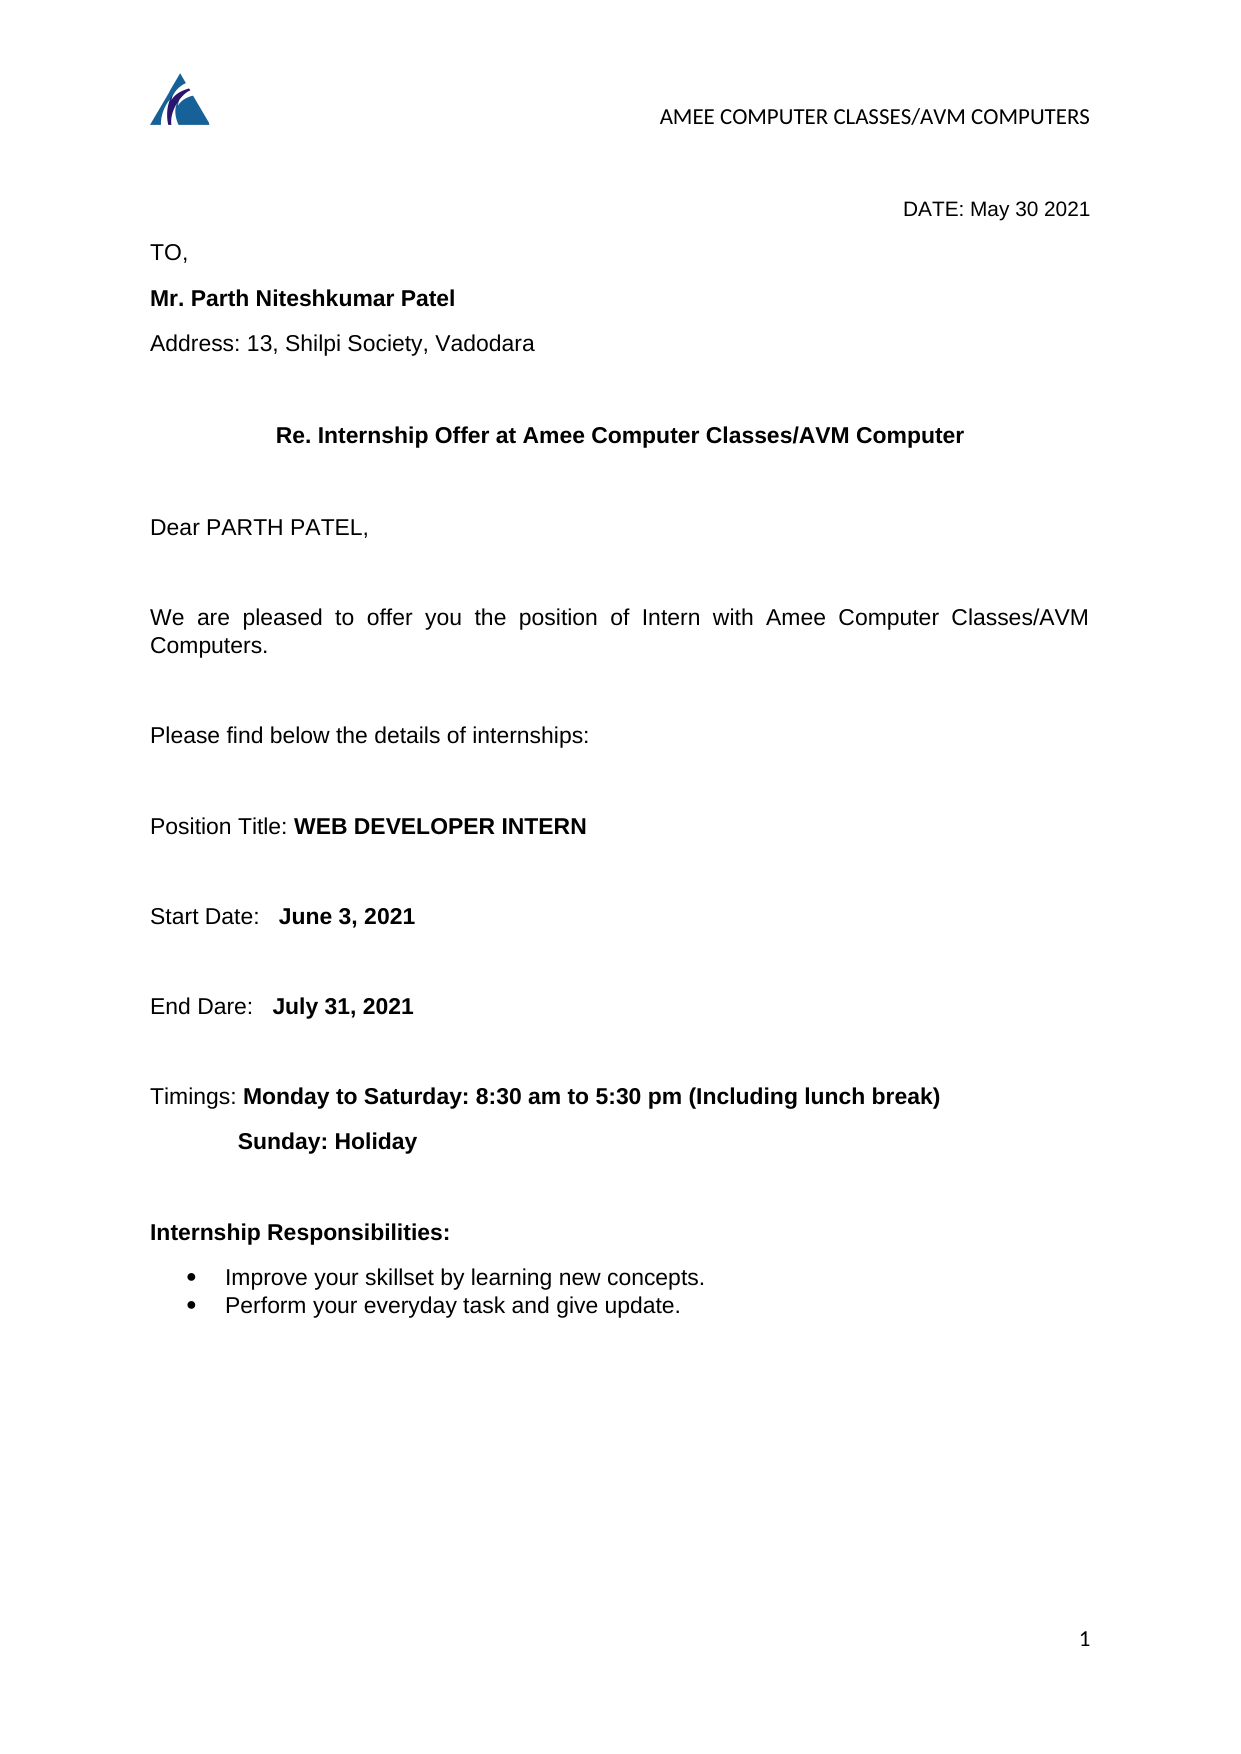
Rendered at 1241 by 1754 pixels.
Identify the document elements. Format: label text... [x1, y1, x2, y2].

list Perform your everyday task and give update. [187, 1292, 1090, 1318]
text Sunday: Holiday [150, 1128, 1090, 1155]
text Internship Responsibilities: [150, 1218, 1090, 1245]
text Address: 13, Shilpi Society, Vadodara [150, 329, 1090, 356]
text Re. Internship Offer at Amee Computer Classes/AVM Computer [150, 422, 1090, 448]
text DATE: May 30 2021 [150, 197, 1090, 221]
picture [150, 73, 210, 125]
text TO, [150, 239, 1090, 266]
text End Dare: July 31, 2021 [150, 993, 1090, 1019]
text Start Date: June 3, 2021 [150, 903, 1090, 929]
text Dear PARTH PATEL, [150, 513, 1090, 540]
text We are pleased to offer you the position of Intern with Amee Computer Classes/AVM Computers. [150, 604, 1090, 658]
text Mr. Parth Niteshkumar Patel [150, 284, 1090, 311]
list Improve your skillset by learning new concepts. [187, 1264, 1090, 1290]
text Please find below the details of internships: [150, 722, 1090, 749]
text Position Title: WEB DEVELOPER INTERN [150, 813, 1090, 839]
text Timings: Monday to Saturday: 8:30 am to 5:30 pm (Including lunch break) [150, 1083, 1090, 1109]
